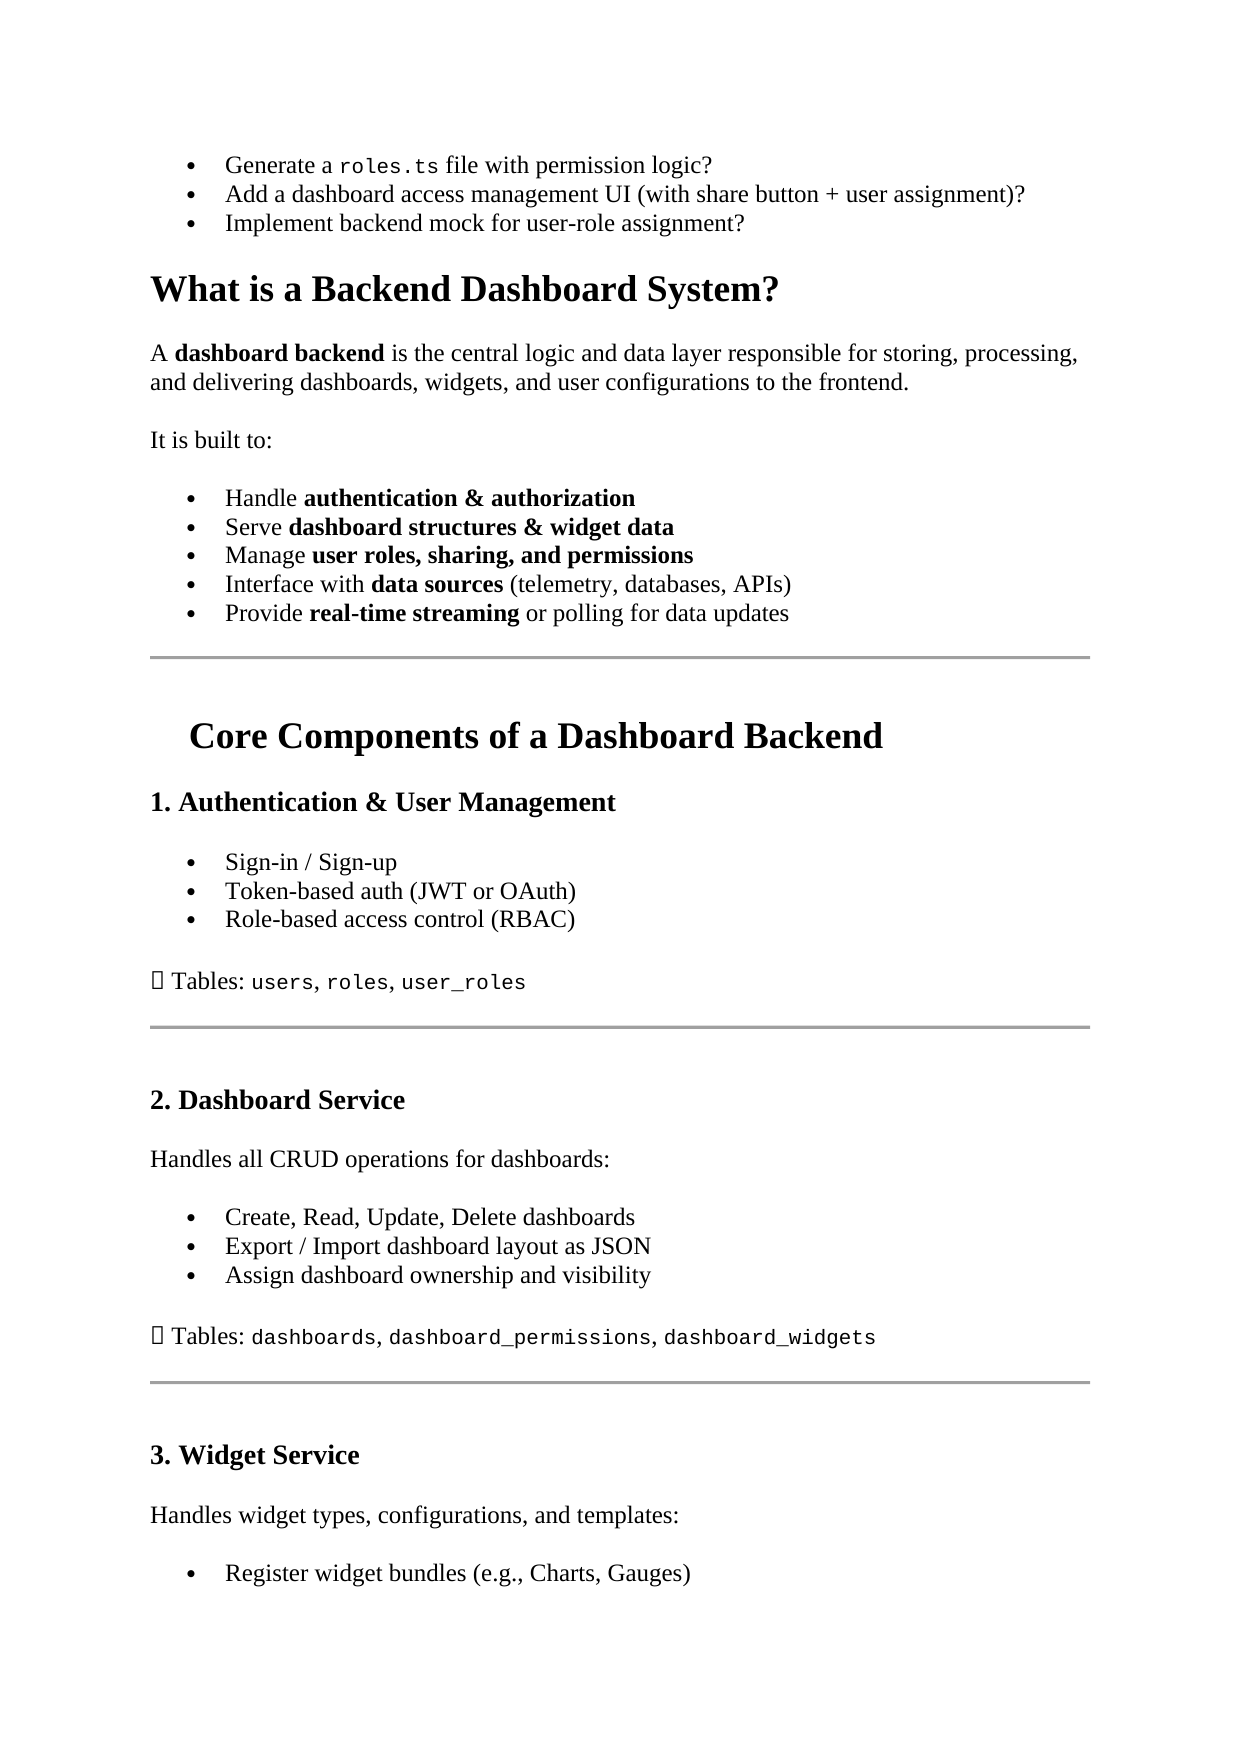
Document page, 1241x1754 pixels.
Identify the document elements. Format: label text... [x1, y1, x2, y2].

list Export / Import dashboard layout as JSON [187, 1231, 1090, 1260]
text 2. Dashboard Service [150, 1083, 1090, 1115]
list Handle authentication & authorization [187, 483, 1090, 512]
list Create, Read, Update, Delete dashboards [187, 1202, 1090, 1231]
list Token-based auth (JWT or OAuth) [187, 876, 1090, 904]
text 📁 Tables: users, roles, user_roles [150, 962, 1090, 997]
list Interface with data sources (telemetry, databases, APIs) [187, 569, 1090, 598]
list Role-based access control (RBAC) [187, 904, 1090, 933]
text A dashboard backend is the central logic and data layer responsible for storing, processing, and delivering dashboards, widgets, and user configurations to the frontend. [150, 338, 1090, 396]
list Sign-in / Sign-up [187, 847, 1090, 876]
text 📁 Tables: dashboards, dashboard_permissions, dashboard_widgets [150, 1318, 1090, 1352]
text What is a Backend Dashboard System? [150, 266, 1090, 309]
list Serve dashboard structures & widget data [187, 512, 1090, 541]
text 1. Authentication & User Management [150, 786, 1090, 818]
text 3. Widget Service [150, 1438, 1090, 1471]
text Handles all CRUD operations for dashboards: [150, 1144, 1090, 1173]
list Add a dashboard access management UI (with share button + user assignment)? [187, 179, 1090, 208]
list Generate a roles.ts file with permission logic? [187, 150, 1090, 179]
list Implement backend mock for user-role assignment? [187, 208, 1090, 237]
text It is built to: [150, 425, 1090, 454]
list Provide real-time streaming or polling for data updates [187, 598, 1090, 627]
list Manage user roles, sharing, and permissions [187, 541, 1090, 569]
text Handles widget types, configurations, and templates: [150, 1500, 1090, 1528]
list Assign dashboard ownership and visibility [187, 1260, 1090, 1289]
list Register widget bundles (e.g., Charts, Gauges) [187, 1558, 1090, 1586]
text 🧱 Core Components of a Dashboard Backend [150, 713, 1090, 756]
